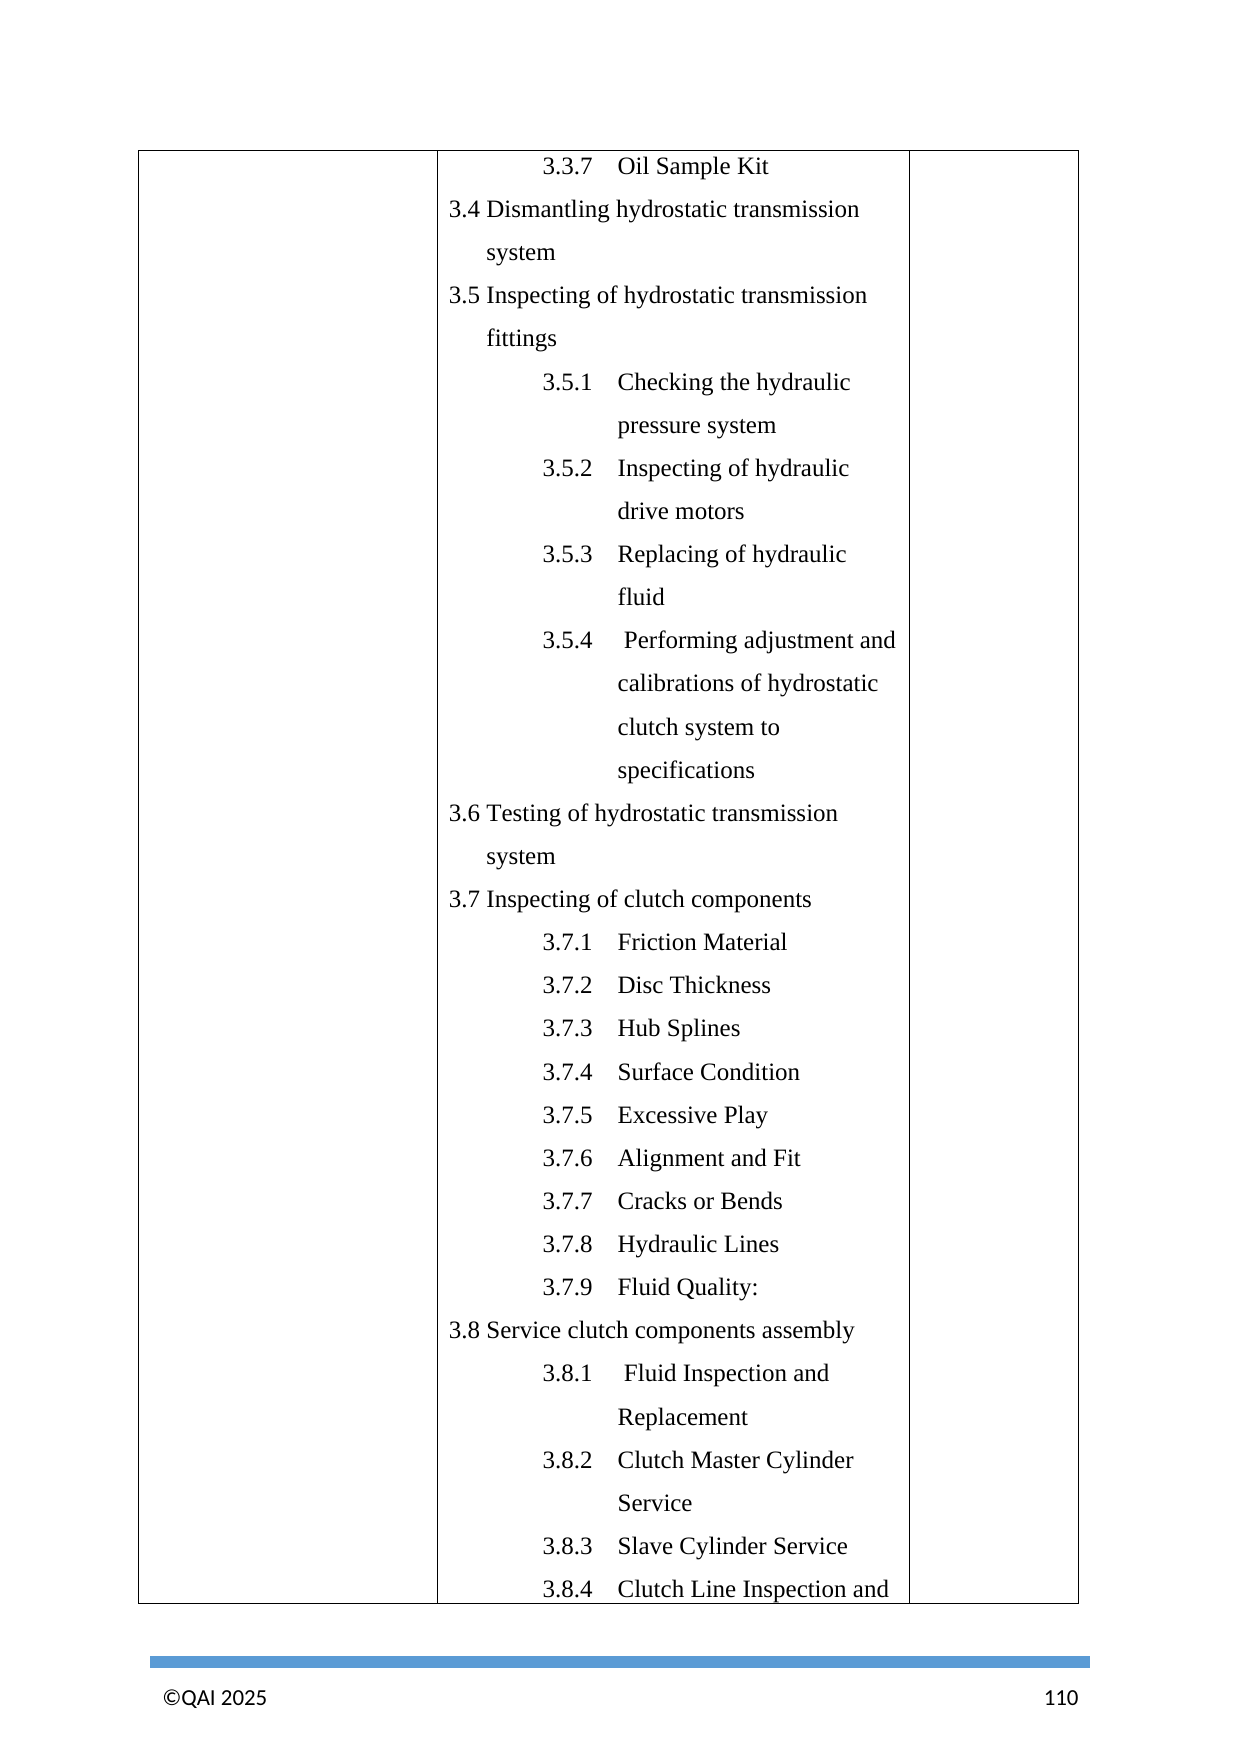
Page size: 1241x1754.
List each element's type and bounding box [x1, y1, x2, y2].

table_cell [438, 151, 909, 1603]
table_cell [139, 151, 437, 1603]
table_cell [910, 151, 1078, 1603]
